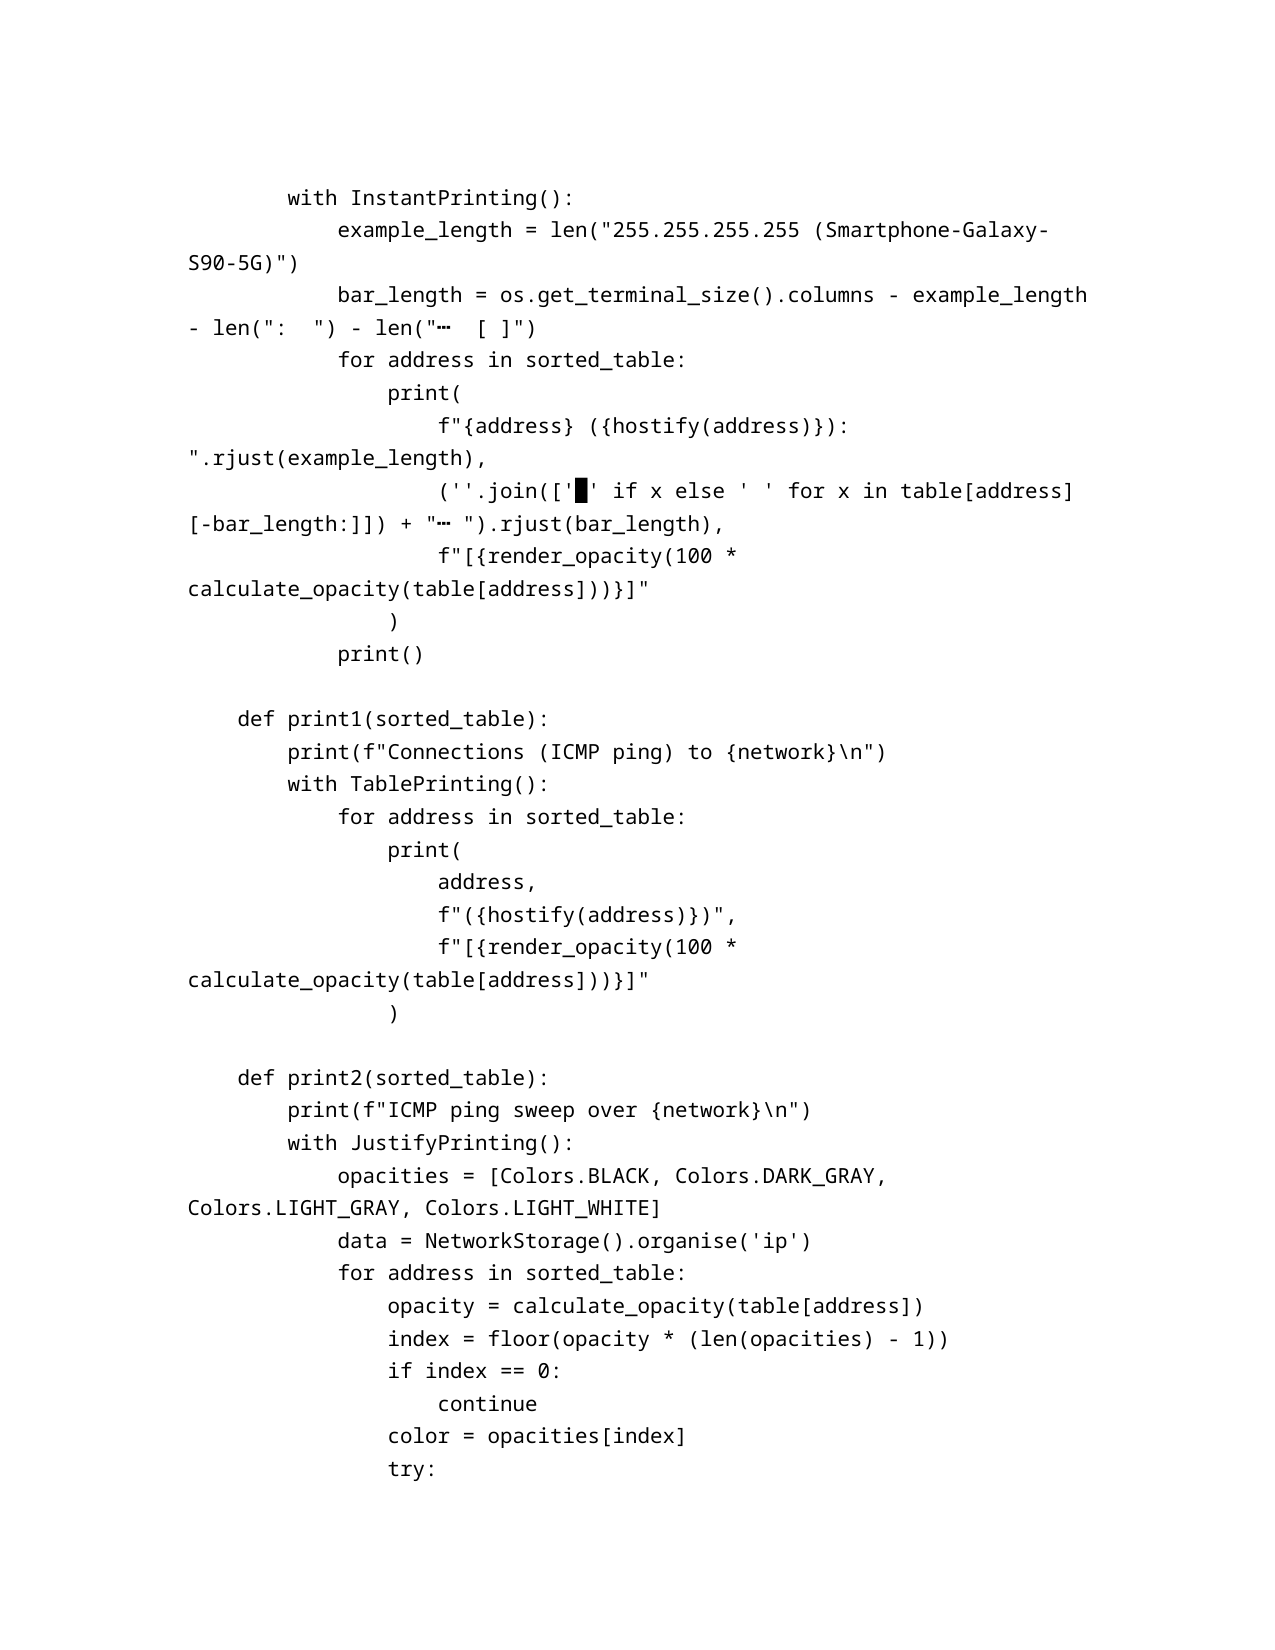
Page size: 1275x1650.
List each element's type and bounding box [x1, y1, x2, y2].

text [187, 150, 1087, 1483]
